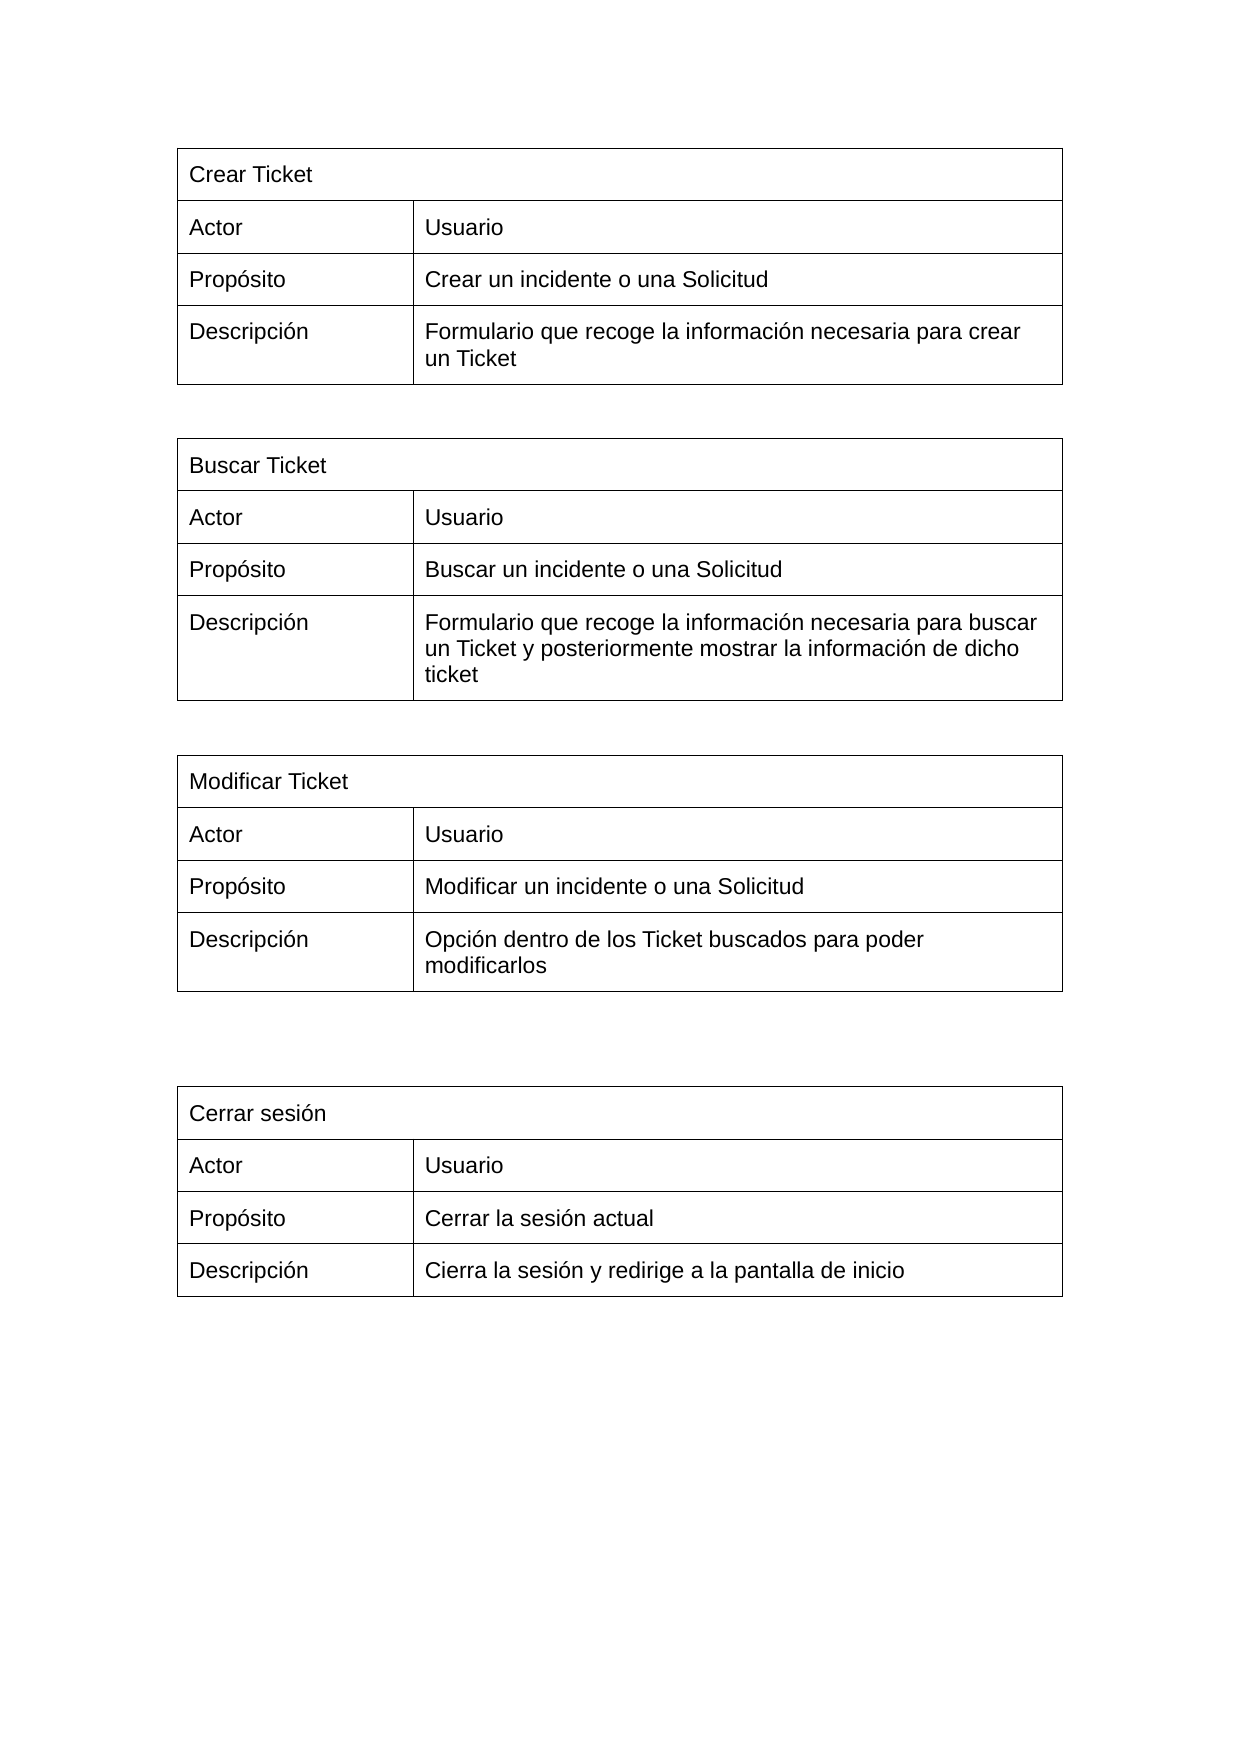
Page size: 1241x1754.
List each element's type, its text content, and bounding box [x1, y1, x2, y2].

table_cell Cerrar la sesión actual [414, 1192, 1062, 1243]
table_cell Actor [178, 808, 413, 859]
table_cell Usuario [414, 201, 1062, 252]
table_cell Cierra la sesión y redirige a la pantalla de inicio [414, 1244, 1062, 1296]
table_cell Usuario [414, 491, 1062, 543]
table_cell Actor [178, 491, 413, 543]
table_cell Descripción [178, 913, 413, 991]
table_cell Usuario [414, 808, 1062, 859]
table_cell Usuario [414, 1140, 1062, 1191]
table_cell Propósito [178, 254, 413, 305]
table_cell Opción dentro de los Ticket buscados para poder modificarlos [414, 913, 1062, 991]
table_cell Actor [178, 201, 413, 252]
table_cell Descripción [178, 306, 413, 383]
table_cell Propósito [178, 861, 413, 912]
table_cell Descripción [178, 596, 413, 700]
table_cell Crear un incidente o una Solicitud [414, 254, 1062, 305]
table_header Cerrar sesión [178, 1087, 1062, 1138]
table_cell Formulario que recoge la información necesaria para crear un Ticket [414, 306, 1062, 383]
table_cell Descripción [178, 1244, 413, 1296]
table_header Modificar Ticket [178, 756, 1062, 807]
table_header Buscar Ticket [178, 439, 1062, 490]
table_cell Buscar un incidente o una Solicitud [414, 544, 1062, 595]
table_cell Modificar un incidente o una Solicitud [414, 861, 1062, 912]
table_header Crear Ticket [178, 149, 1062, 200]
table_cell Propósito [178, 544, 413, 595]
table_cell Propósito [178, 1192, 413, 1243]
table_cell Formulario que recoge la información necesaria para buscar un Ticket y posteriormente mostrar la información de dicho ticket [414, 596, 1062, 700]
table_cell Actor [178, 1140, 413, 1191]
